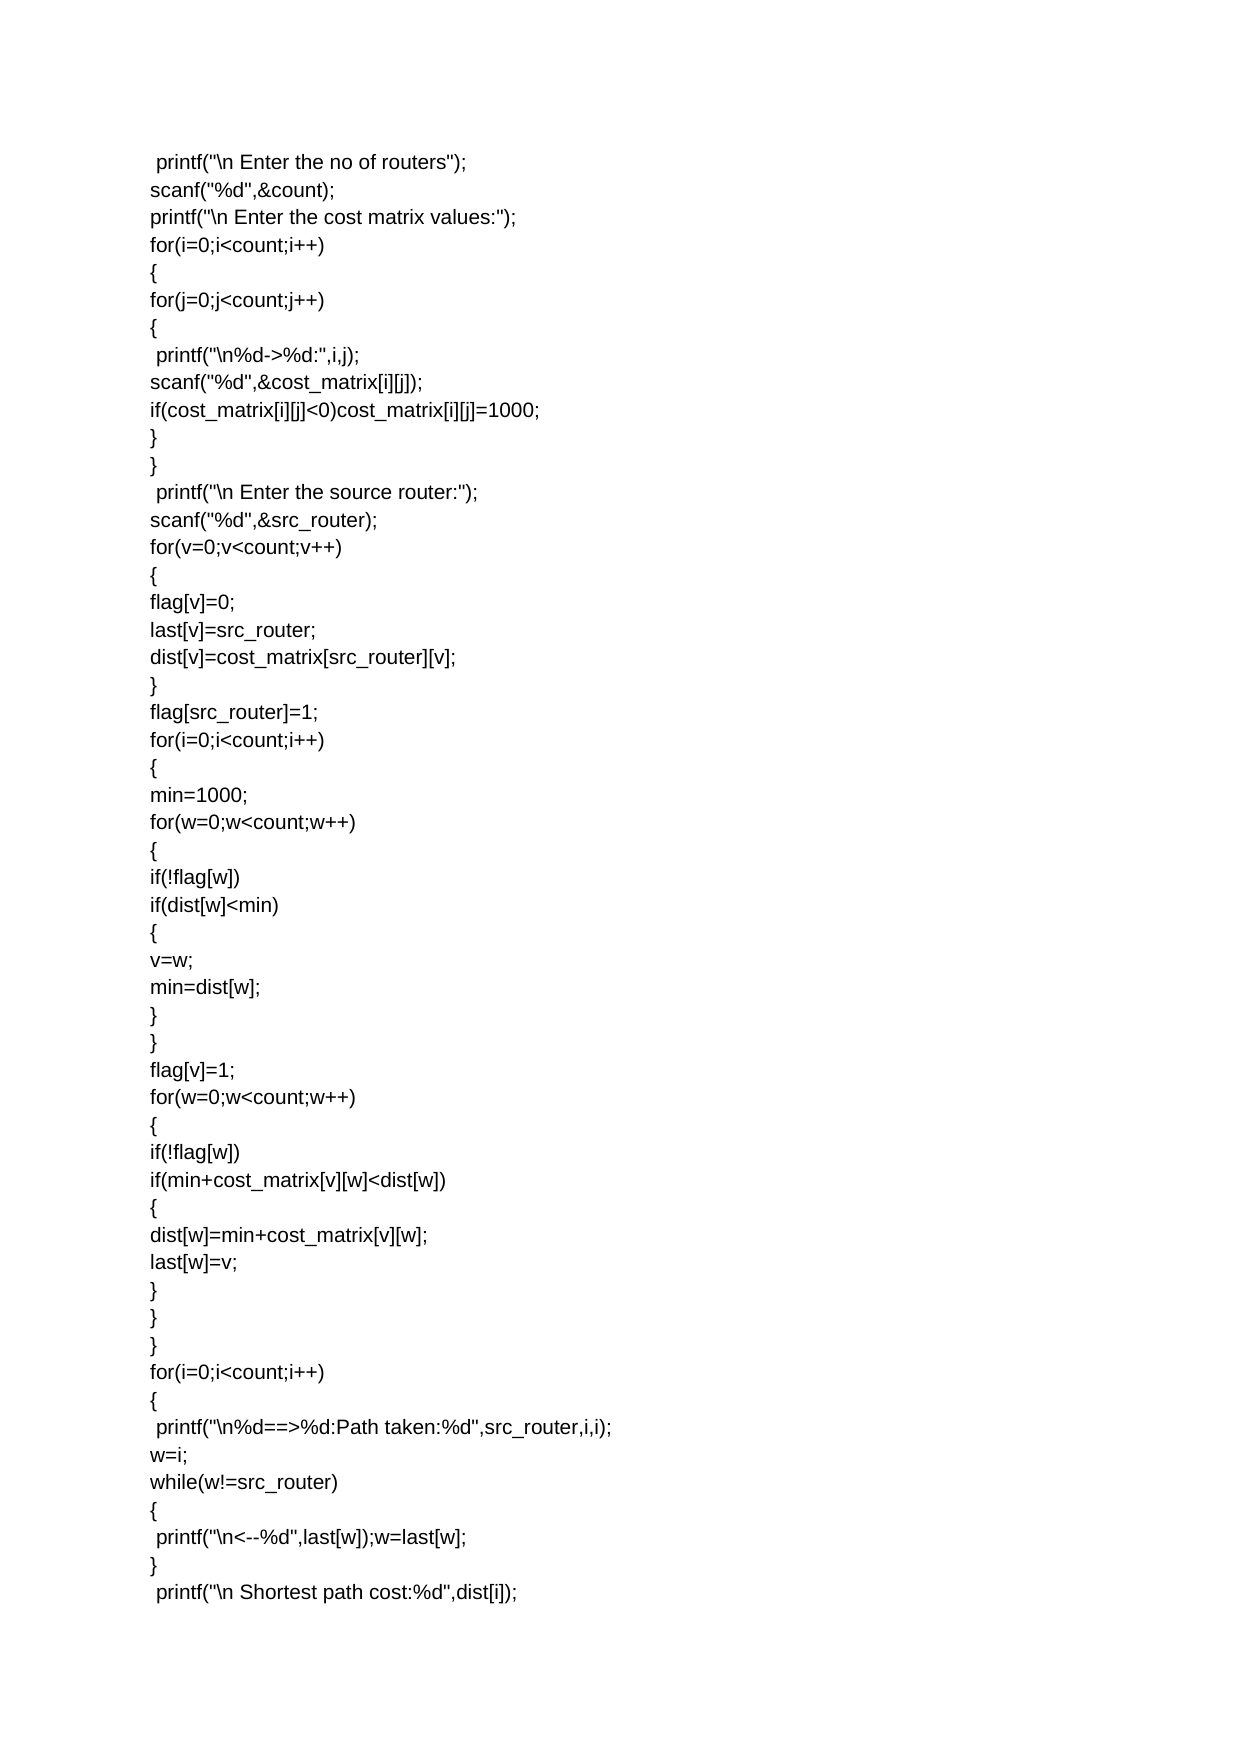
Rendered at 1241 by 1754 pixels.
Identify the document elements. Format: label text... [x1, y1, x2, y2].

text printf("\n Enter the source router:"); [150, 480, 1090, 504]
text } [150, 1332, 1090, 1356]
text { [150, 1195, 1090, 1219]
text { [150, 920, 1090, 944]
text scanf("%d",&count); [150, 177, 1090, 201]
text printf("\n%d->%d:",i,j); [150, 342, 1090, 366]
text } [150, 1277, 1090, 1301]
text } [150, 425, 1090, 449]
text { [150, 315, 1090, 339]
text if(dist[w]<min) [150, 892, 1090, 916]
text } [150, 672, 1090, 696]
text flag[v]=0; [150, 590, 1090, 614]
text w=i; [150, 1442, 1090, 1466]
text { [150, 755, 1090, 779]
text while(w!=src_router) [150, 1470, 1090, 1494]
text } [150, 1002, 1090, 1026]
text if(min+cost_matrix[v][w]<dist[w]) [150, 1167, 1090, 1191]
text } [150, 452, 1090, 476]
text min=dist[w]; [150, 975, 1090, 999]
text { [150, 260, 1090, 284]
text min=1000; [150, 782, 1090, 806]
text dist[v]=cost_matrix[src_router][v]; [150, 645, 1090, 669]
text flag[v]=1; [150, 1057, 1090, 1081]
text for(w=0;w<count;w++) [150, 810, 1090, 834]
text if(!flag[w]) [150, 1140, 1090, 1164]
text printf("\n<--%d",last[w]);w=last[w]; [150, 1525, 1090, 1549]
text v=w; [150, 947, 1090, 971]
text scanf("%d",&src_router); [150, 507, 1090, 531]
text flag[src_router]=1; [150, 700, 1090, 724]
text for(j=0;j<count;j++) [150, 287, 1090, 311]
text for(w=0;w<count;w++) [150, 1085, 1090, 1109]
text printf("\n Enter the cost matrix values:"); [150, 205, 1090, 229]
text for(i=0;i<count;i++) [150, 232, 1090, 256]
text } [150, 1030, 1090, 1054]
text for(v=0;v<count;v++) [150, 535, 1090, 559]
text dist[w]=min+cost_matrix[v][w]; [150, 1222, 1090, 1246]
text if(!flag[w]) [150, 865, 1090, 889]
text { [150, 562, 1090, 586]
text { [150, 837, 1090, 861]
text printf("\n Enter the no of routers"); [150, 150, 1090, 174]
text { [150, 1387, 1090, 1411]
text printf("\n%d==>%d:Path taken:%d",src_router,i,i); [150, 1415, 1090, 1439]
text } [150, 1305, 1090, 1329]
text { [150, 1497, 1090, 1521]
text { [150, 1112, 1090, 1136]
text last[w]=v; [150, 1250, 1090, 1274]
text printf("\n Shortest path cost:%d",dist[i]); [150, 1580, 1090, 1604]
text last[v]=src_router; [150, 617, 1090, 641]
text for(i=0;i<count;i++) [150, 1360, 1090, 1384]
text scanf("%d",&cost_matrix[i][j]); [150, 370, 1090, 394]
text } [150, 1552, 1090, 1576]
text if(cost_matrix[i][j]<0)cost_matrix[i][j]=1000; [150, 397, 1090, 421]
text for(i=0;i<count;i++) [150, 727, 1090, 751]
